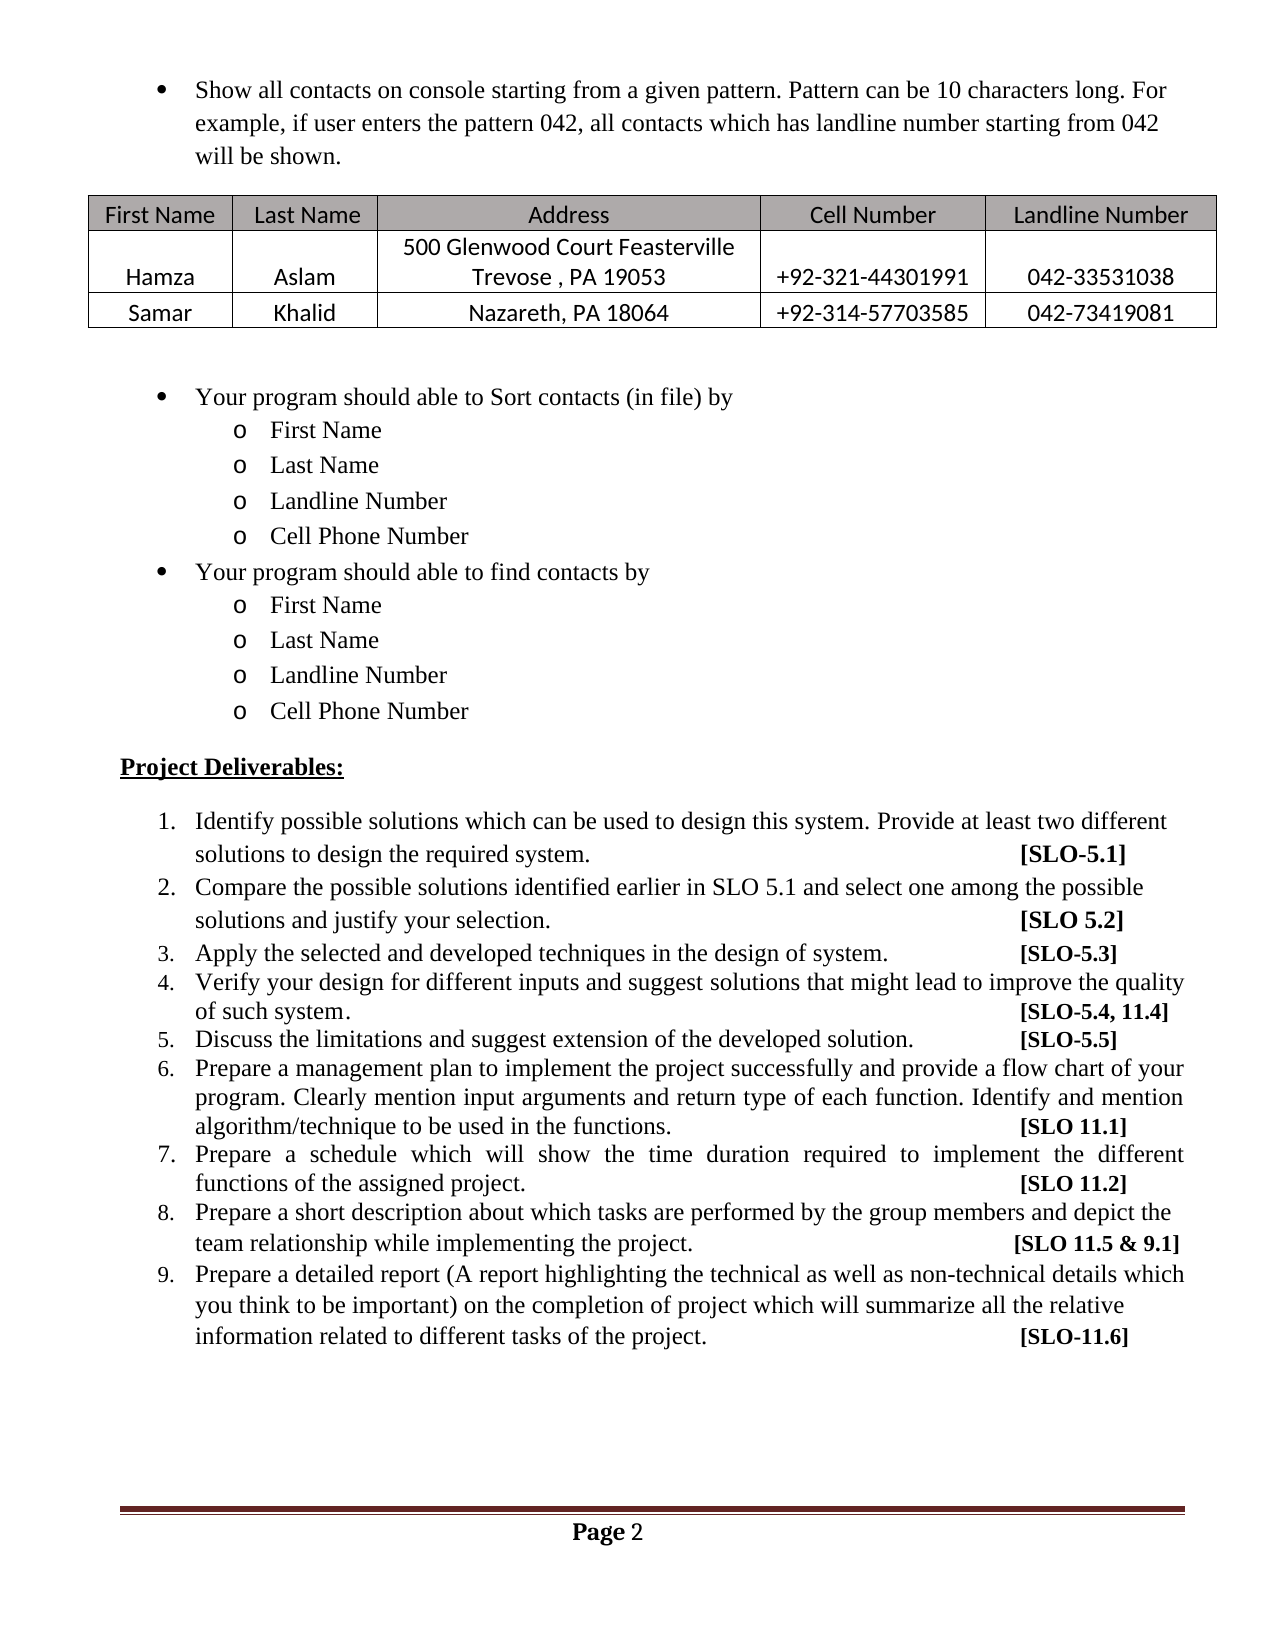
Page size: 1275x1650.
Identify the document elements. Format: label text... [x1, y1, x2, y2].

table_cell Aslam [233, 231, 377, 292]
table_header First Name [89, 196, 232, 230]
list Apply the selected and developed techniques in the design of system. [SLO-5.3] [157, 938, 1185, 967]
list Show all contacts on console starting from a given pattern. Pattern can be 10 characters long. For example, if user enters the pattern 042, all contacts which has landline number starting from 042 will be shown. [157, 75, 1185, 170]
list Cell Phone Number [232, 521, 1185, 552]
list Verify your design for different inputs and suggest solutions that might lead to improve the quality of such system . [SLO-5.4, 11.4] [157, 967, 1185, 1024]
list First Name [232, 590, 1185, 621]
list Your program should able to find contacts by [157, 557, 1185, 586]
list Landline Number [232, 661, 1185, 691]
table_cell Samar [89, 293, 232, 327]
table_header Address [378, 196, 760, 230]
table_cell +92-321-44301991 [761, 231, 985, 292]
table_cell 500 Glenwood Court Feasterville Trevose , PA 19053 [378, 231, 760, 292]
text Project Deliverables: [120, 752, 1185, 781]
list Discuss the limitations and suggest extension of the developed solution. [SLO-5.5] [157, 1024, 1185, 1053]
table_header Cell Number [761, 196, 985, 230]
list Last Name [232, 625, 1185, 656]
list Prepare a management plan to implement the project successfully and provide a flow chart of your program. Clearly mention input arguments and return type of each function. Identify and mention algorithm/technique to be used in the functions. [SLO 11.1] [157, 1053, 1185, 1139]
list Identify possible solutions which can be used to design this system. Provide at least two different solutions to design the required system. [SLO-5.1] [157, 806, 1185, 868]
list First Name [232, 415, 1185, 446]
table_cell Khalid [233, 293, 377, 327]
list Prepare a short description about which tasks are performed by the group members and depict the team relationship while implementing the project. [SLO 11.5 & 9.1] [157, 1197, 1185, 1257]
list Last Name [232, 451, 1185, 481]
table_cell 042-33531038 [986, 231, 1216, 292]
list Compare the possible solutions identified earlier in SLO 5.1 and select one among the possible solutions and justify your selection. [SLO 5.2] [157, 872, 1185, 934]
table_cell +92-314-57703585 [761, 293, 985, 327]
list Cell Phone Number [232, 696, 1185, 727]
list Prepare a schedule which will show the time duration required to implement the different functions of the assigned project. [SLO 11.2] [157, 1139, 1185, 1197]
table_cell 042-73419081 [986, 293, 1216, 327]
table_header Landline Number [986, 196, 1216, 230]
list Your program should able to Sort contacts (in file) by [157, 382, 1185, 411]
list Landline Number [232, 486, 1185, 517]
table_cell Hamza [89, 231, 232, 292]
table_header Last Name [233, 196, 377, 230]
table_cell Nazareth, PA 18064 [378, 293, 760, 327]
list Prepare a detailed report (A report highlighting the technical as well as non-technical details which you think to be important) on the completion of project which will summarize all the relative information related to different tasks of the project. [SLO-11.6] [157, 1259, 1185, 1350]
